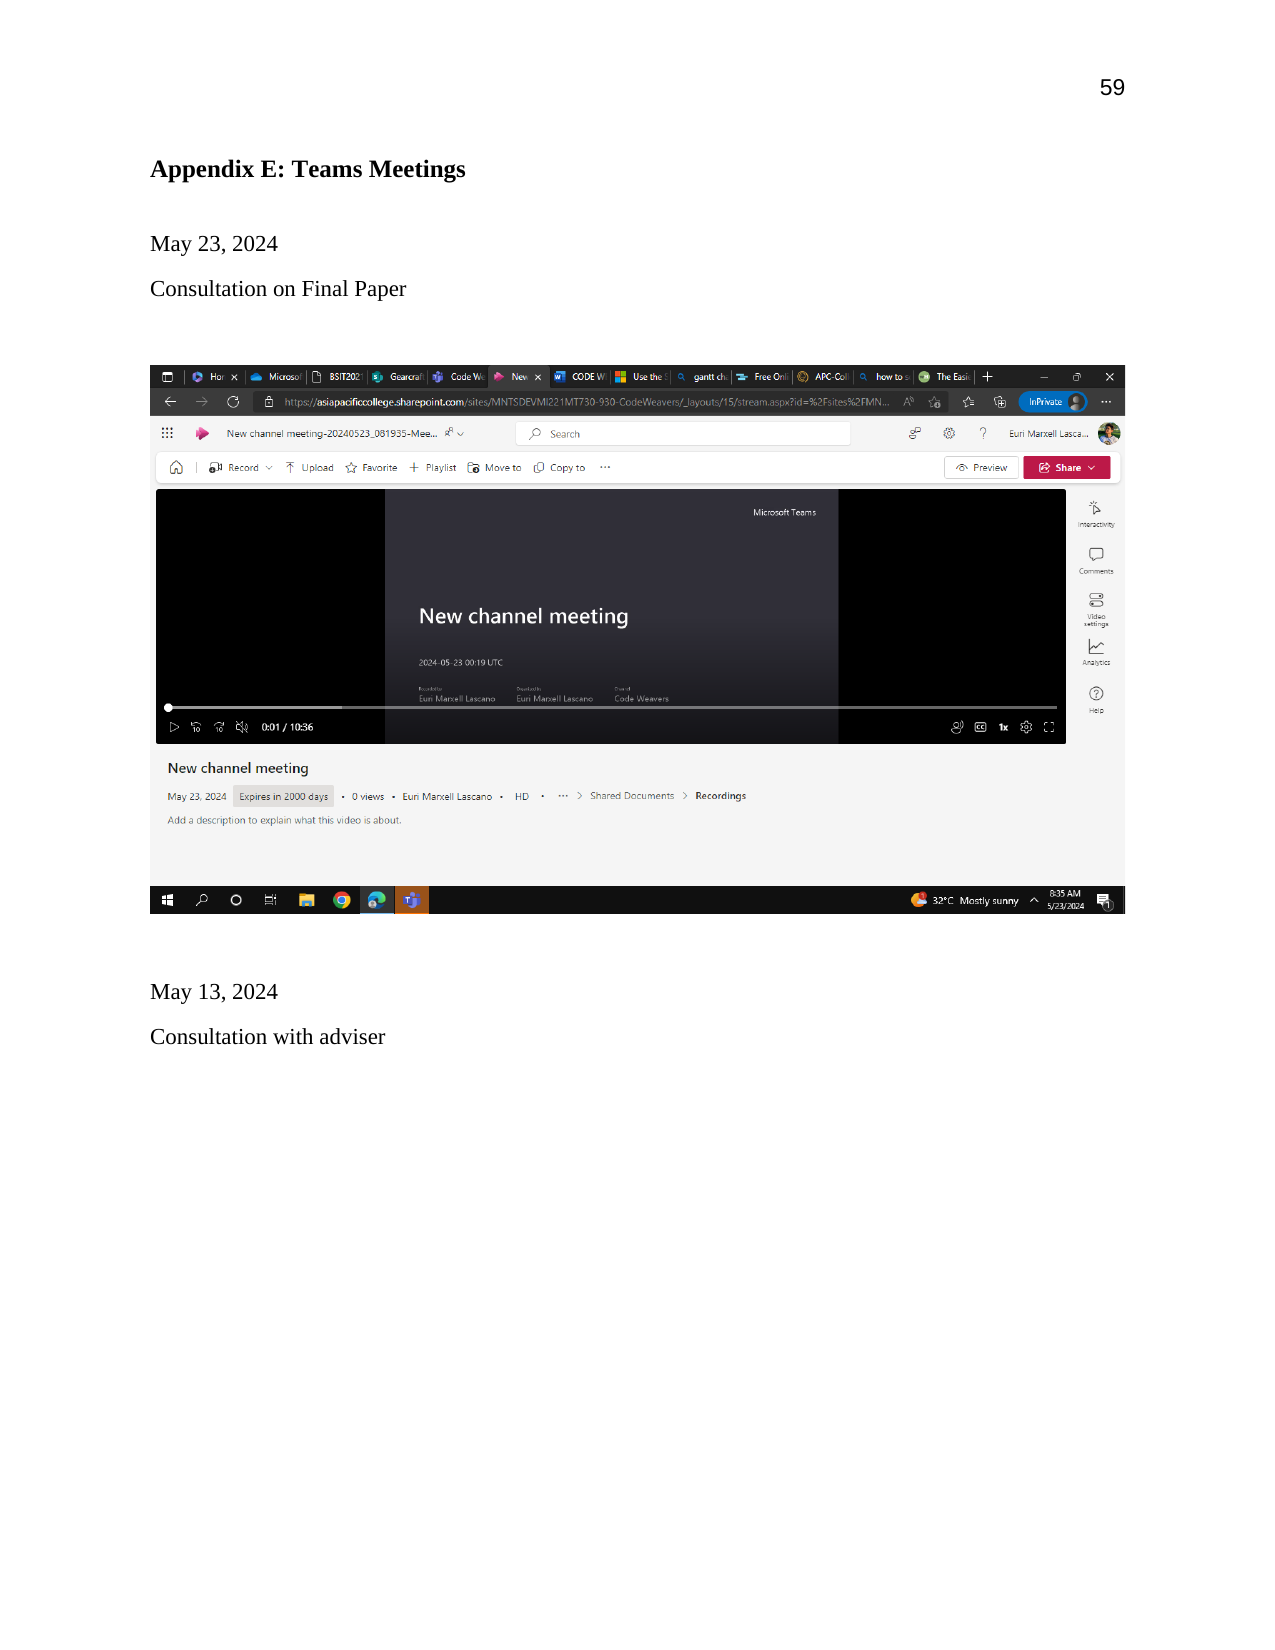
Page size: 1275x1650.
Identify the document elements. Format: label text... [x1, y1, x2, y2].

text May 23, 2024 [150, 230, 1125, 257]
text Consultation on Final Paper [150, 275, 1125, 302]
text May 13, 2024 [150, 978, 1125, 1004]
text Consultation with adviser [150, 1023, 1125, 1049]
picture [150, 365, 1125, 914]
subtitle Appendix E: Teams Meetings [150, 154, 1125, 183]
